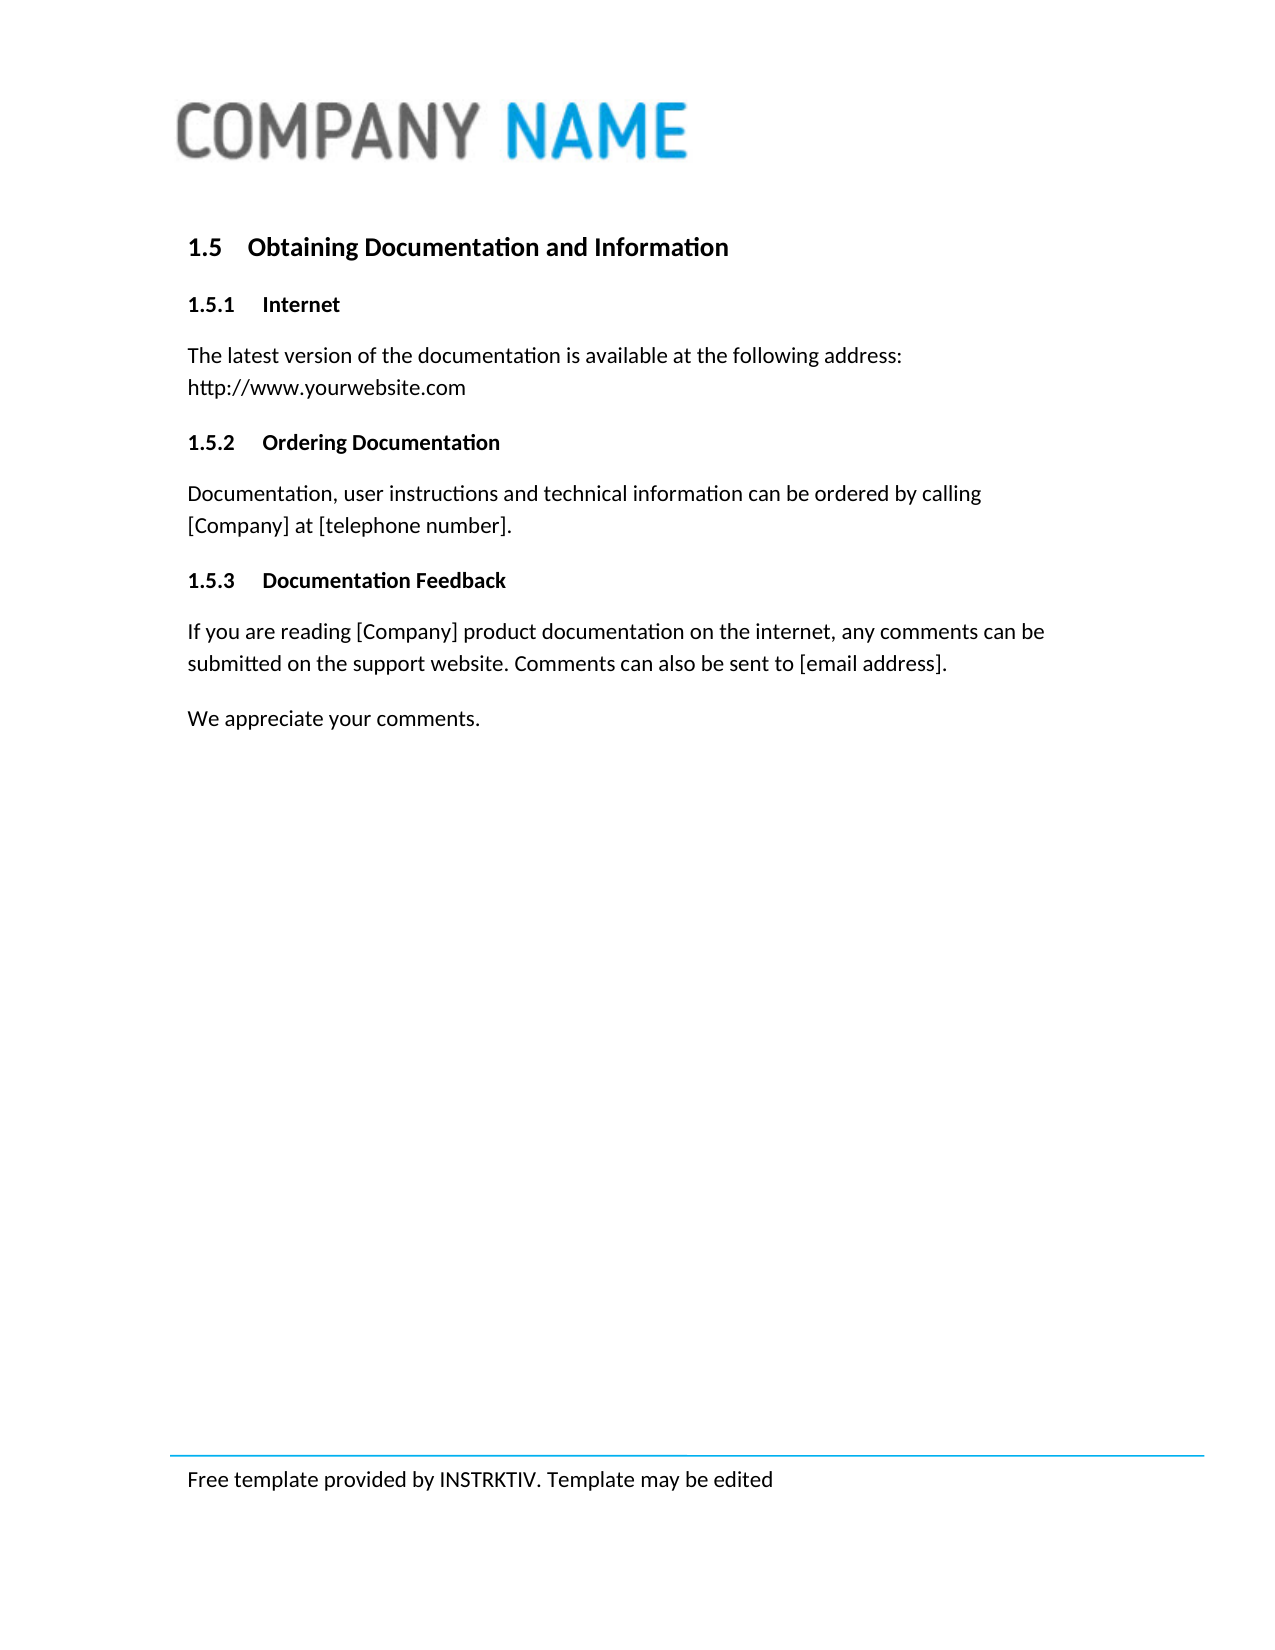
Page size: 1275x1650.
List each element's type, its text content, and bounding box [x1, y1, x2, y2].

picture [150, 87, 722, 169]
subtitle Obtaining Documentation and Information [187, 230, 1087, 263]
text We appreciate your comments. [187, 704, 1087, 733]
subtitle Ordering Documentation [187, 428, 1087, 456]
text The latest version of the documentation is available at the following address: http://www.yourwebsite.com [187, 341, 1087, 401]
text Documentation, user instructions and technical information can be ordered by calling [Company] at [telephone number]. [187, 479, 1087, 539]
subtitle Internet [187, 290, 1087, 318]
subtitle Documentation Feedback [187, 566, 1087, 594]
text If you are reading [Company] product documentation on the internet, any comments can be submitted on the support website. Comments can also be sent to [email address]. [187, 617, 1087, 677]
